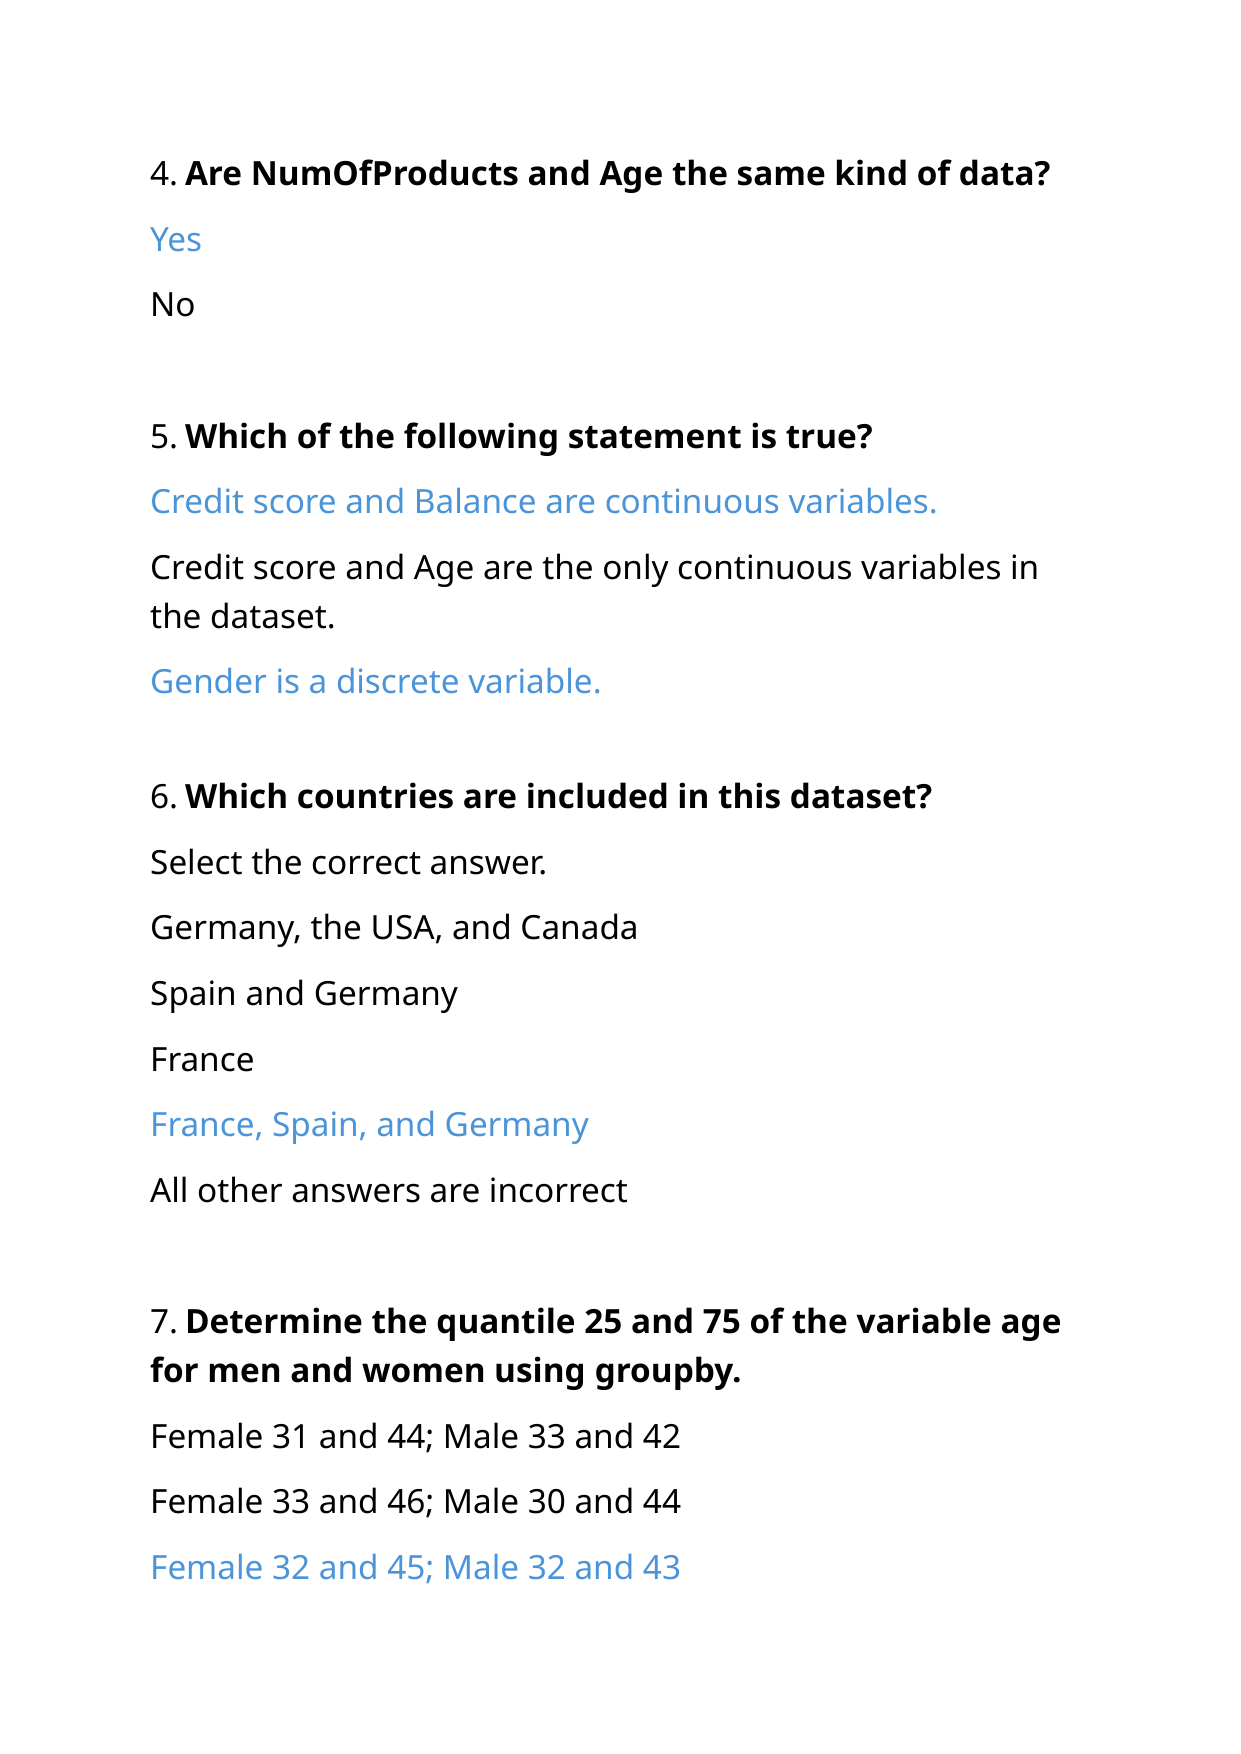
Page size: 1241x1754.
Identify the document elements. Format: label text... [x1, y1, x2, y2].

text 7. Determine the quantile 25 and 75 of the variable age for men and women using groupby. [150, 1298, 1090, 1392]
text France, Spain, and Germany [150, 1101, 1090, 1146]
text France [150, 1035, 1090, 1081]
text 5. Which of the following statement is true? [150, 412, 1090, 458]
text Gender is a discrete variable. [150, 658, 1090, 704]
text Female 33 and 46; Male 30 and 44 [150, 1478, 1090, 1523]
text Yes [150, 216, 1090, 261]
text Select the correct answer. [150, 838, 1090, 884]
text No [150, 281, 1090, 327]
text Germany, the USA, and Canada [150, 904, 1090, 949]
text Credit score and Balance are continuous variables. [150, 478, 1090, 523]
text Female 31 and 44; Male 33 and 42 [150, 1412, 1090, 1458]
text Credit score and Age are the only continuous variables in the dataset. [150, 544, 1090, 638]
text Female 32 and 45; Male 32 and 43 [150, 1544, 1090, 1589]
text Spain and Germany [150, 970, 1090, 1015]
text All other answers are incorrect [150, 1167, 1090, 1212]
text 4. Are NumOfProducts and Age the same kind of data? [150, 150, 1090, 195]
text 6. Which countries are included in this dataset? [150, 724, 1090, 818]
